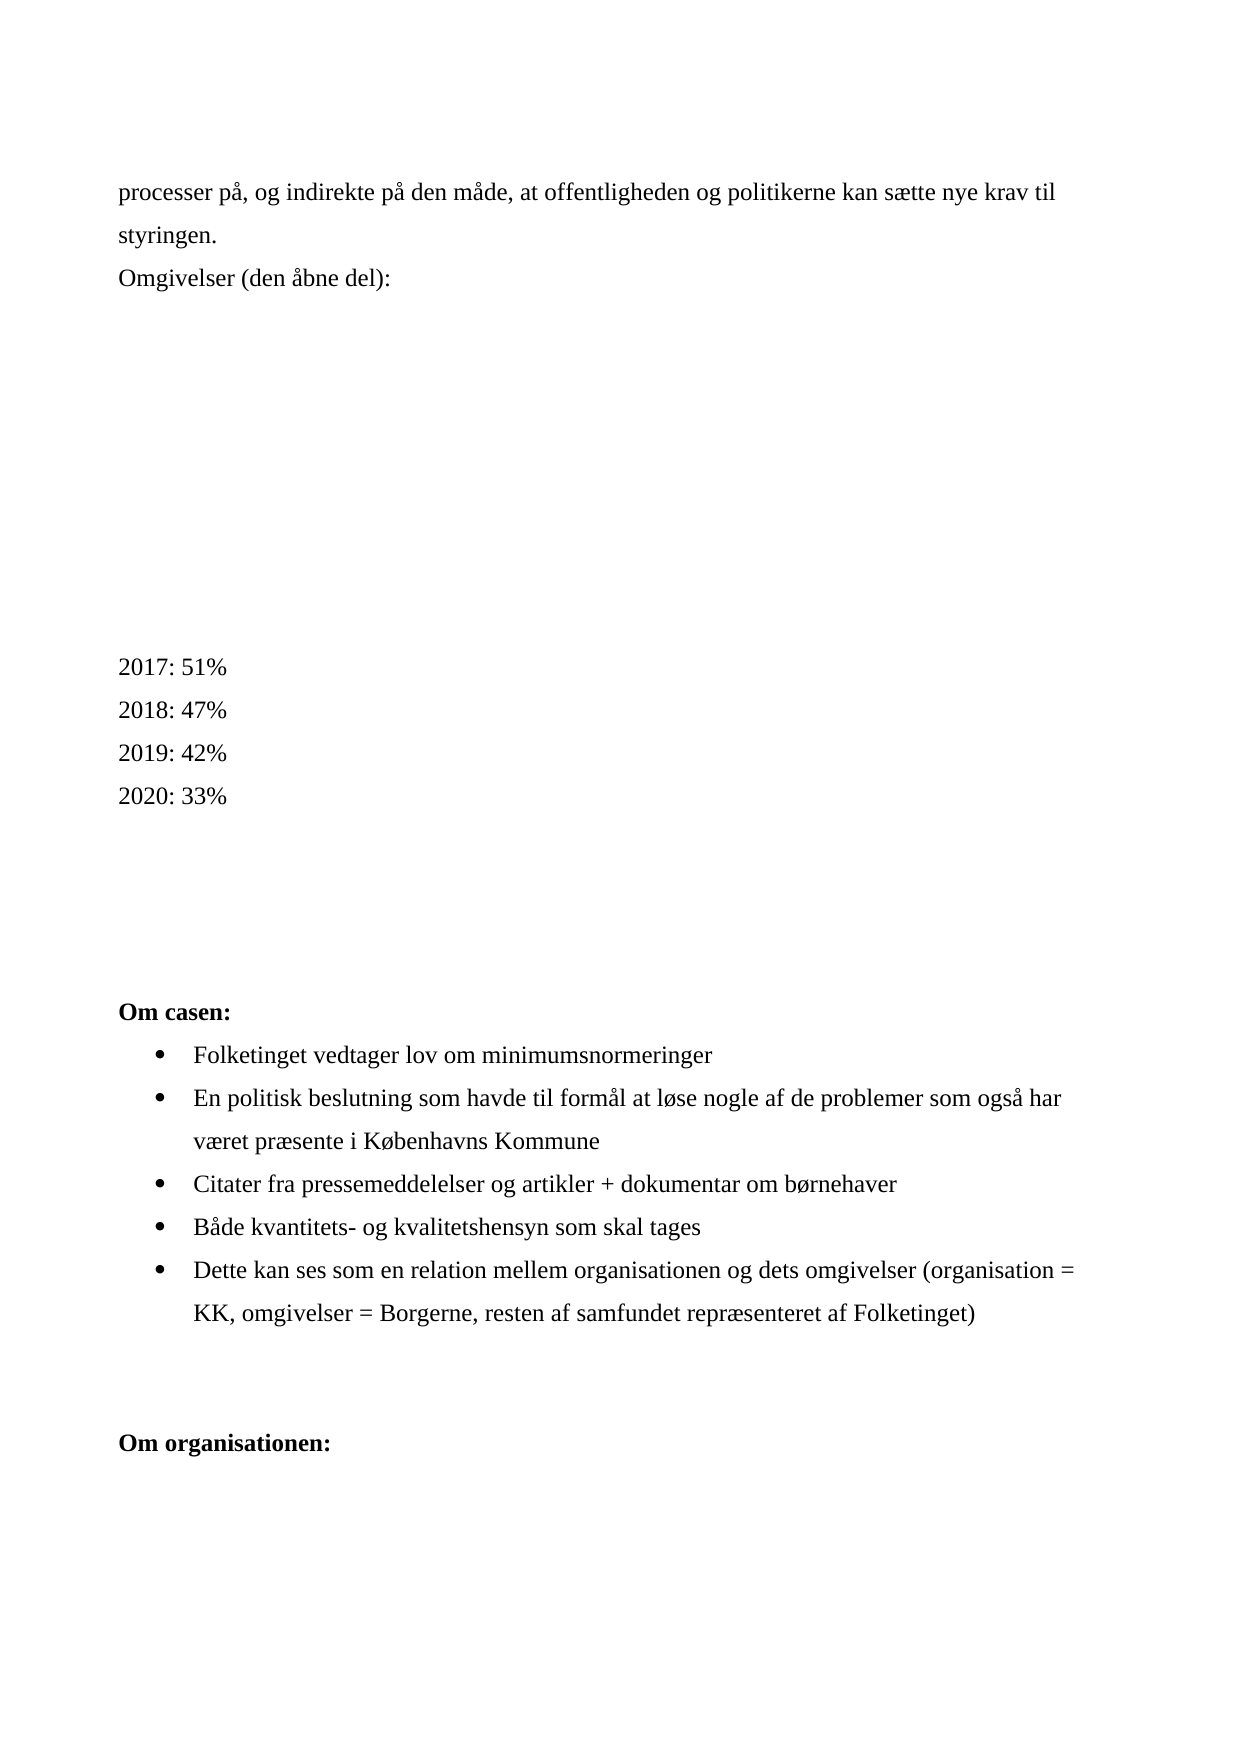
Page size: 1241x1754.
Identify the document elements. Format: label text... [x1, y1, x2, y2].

text 2020: 33% [118, 781, 1122, 810]
list Citater fra pressemeddelelser og artikler + dokumentar om børnehaver [156, 1169, 1122, 1198]
text Omgivelser (den åbne del): [118, 263, 1122, 292]
list En politisk beslutning som havde til formål at løse nogle af de problemer som også har været præsente i Københavns Kommune [156, 1083, 1122, 1155]
list Både kvantitets- og kvalitetshensyn som skal tages [156, 1212, 1122, 1241]
text 2019: 42% [118, 738, 1122, 767]
text 2018: 47% [118, 695, 1122, 723]
text Om organisationen: [118, 1428, 1122, 1457]
text 2017: 51% [118, 652, 1122, 680]
text Om casen: [118, 997, 1122, 1025]
list Dette kan ses som en relation mellem organisationen og dets omgivelser (organisation = KK, omgivelser = Borgerne, resten af samfundet repræsenteret af Folketinget) [156, 1255, 1122, 1327]
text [118, 177, 1122, 249]
list Folketinget vedtager lov om minimumsnormeringer [156, 1040, 1122, 1068]
